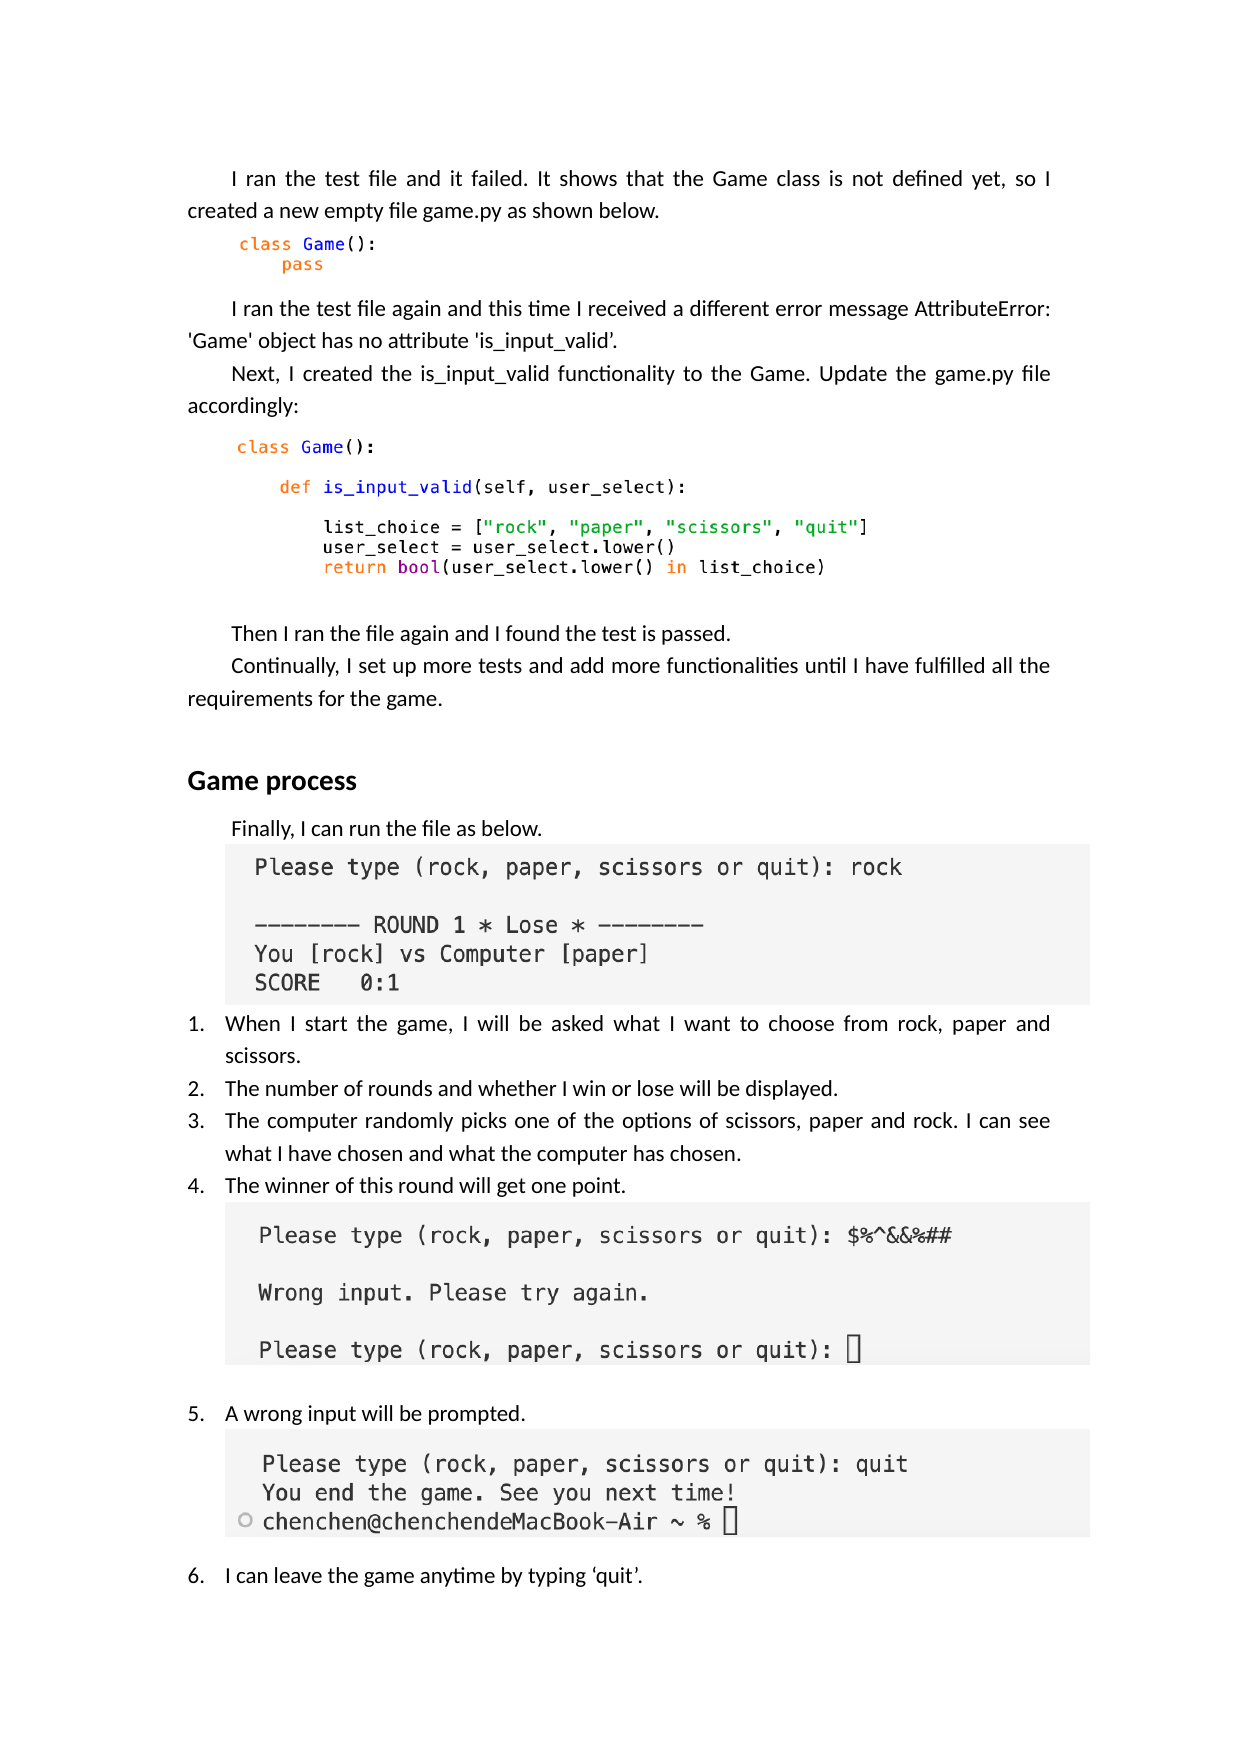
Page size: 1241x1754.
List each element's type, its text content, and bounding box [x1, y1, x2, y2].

text Game process [187, 747, 1053, 812]
picture [231, 422, 1097, 589]
picture [225, 1202, 1091, 1365]
text Next, I created the is_input_valid functionality to the Game. Update the game.py file accordingly: [187, 357, 1053, 422]
list The number of rounds and whether I win or lose will be displayed. [187, 1072, 1053, 1104]
text Then I ran the file again and I found the test is passed. [187, 617, 1053, 649]
text Continually, I set up more tests and add more functionalities until I have fulfilled all the requirements for the game. [187, 649, 1053, 714]
list I can leave the game anytime by typing ‘quit’. [187, 1559, 1053, 1592]
list A wrong input will be prompted. [187, 1397, 1053, 1429]
text I ran the test file again and this time I received a different error message AttributeError: 'Game' object has no attribute 'is_input_valid’. [187, 292, 1053, 357]
text Finally, I can run the file as below. [187, 812, 1053, 844]
picture [225, 844, 1091, 1005]
list The winner of this round will get one point. [187, 1169, 1053, 1202]
picture [225, 1429, 1091, 1537]
list The computer randomly picks one of the options of scissors, paper and rock. I can see what I have chosen and what the computer has chosen. [187, 1104, 1053, 1169]
list When I start the game, I will be asked what I want to choose from rock, paper and scissors. [187, 1007, 1053, 1072]
picture [231, 227, 1097, 291]
text I ran the test file and it failed. It shows that the Game class is not defined yet, so I created a new empty file game.py as shown below. [187, 162, 1053, 227]
